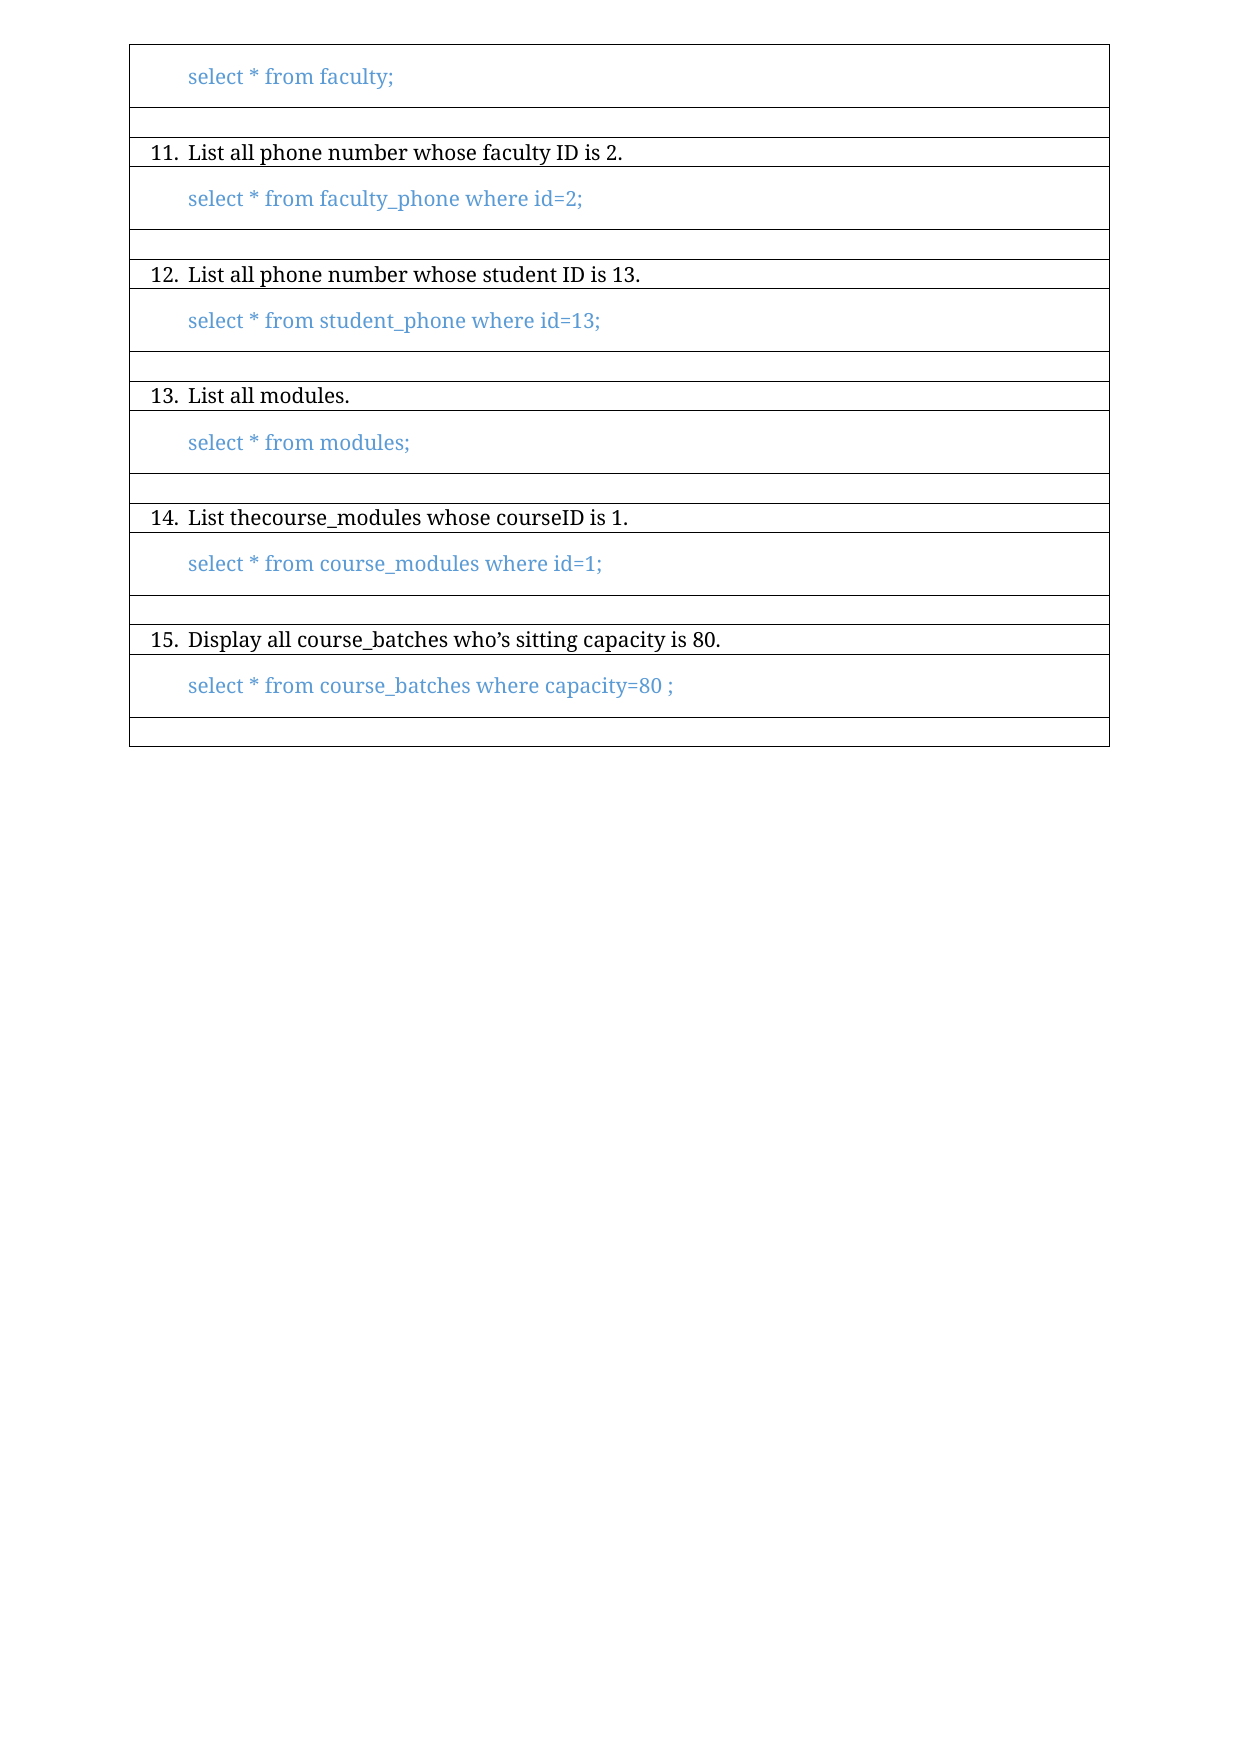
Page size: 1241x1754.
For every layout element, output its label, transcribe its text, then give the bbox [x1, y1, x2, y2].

table_cell select * from student_phone where id=13; [130, 289, 1109, 351]
table_cell [130, 474, 1109, 502]
table_cell select * from course_batches where capacity=80 ; [130, 655, 1109, 717]
table_cell select * from faculty; [130, 45, 1109, 107]
table_cell [130, 352, 1109, 381]
table_cell [130, 718, 1109, 746]
table_cell [130, 108, 1109, 137]
table_cell [130, 596, 1109, 624]
table_cell Display all course_batches who’s sitting capacity is 80. [130, 625, 1109, 654]
table_cell List thecourse_modules whose courseID is 1. [130, 504, 1109, 532]
table_cell select * from modules; [130, 411, 1109, 473]
table_cell List all phone number whose faculty ID is 2. [130, 138, 1109, 166]
table_cell select * from faculty_phone where id=2; [130, 167, 1109, 229]
table_cell List all modules. [130, 382, 1109, 410]
table_cell List all phone number whose student ID is 13. [130, 260, 1109, 288]
table_cell [130, 230, 1109, 259]
table_cell select * from course_modules where id=1; [130, 533, 1109, 595]
